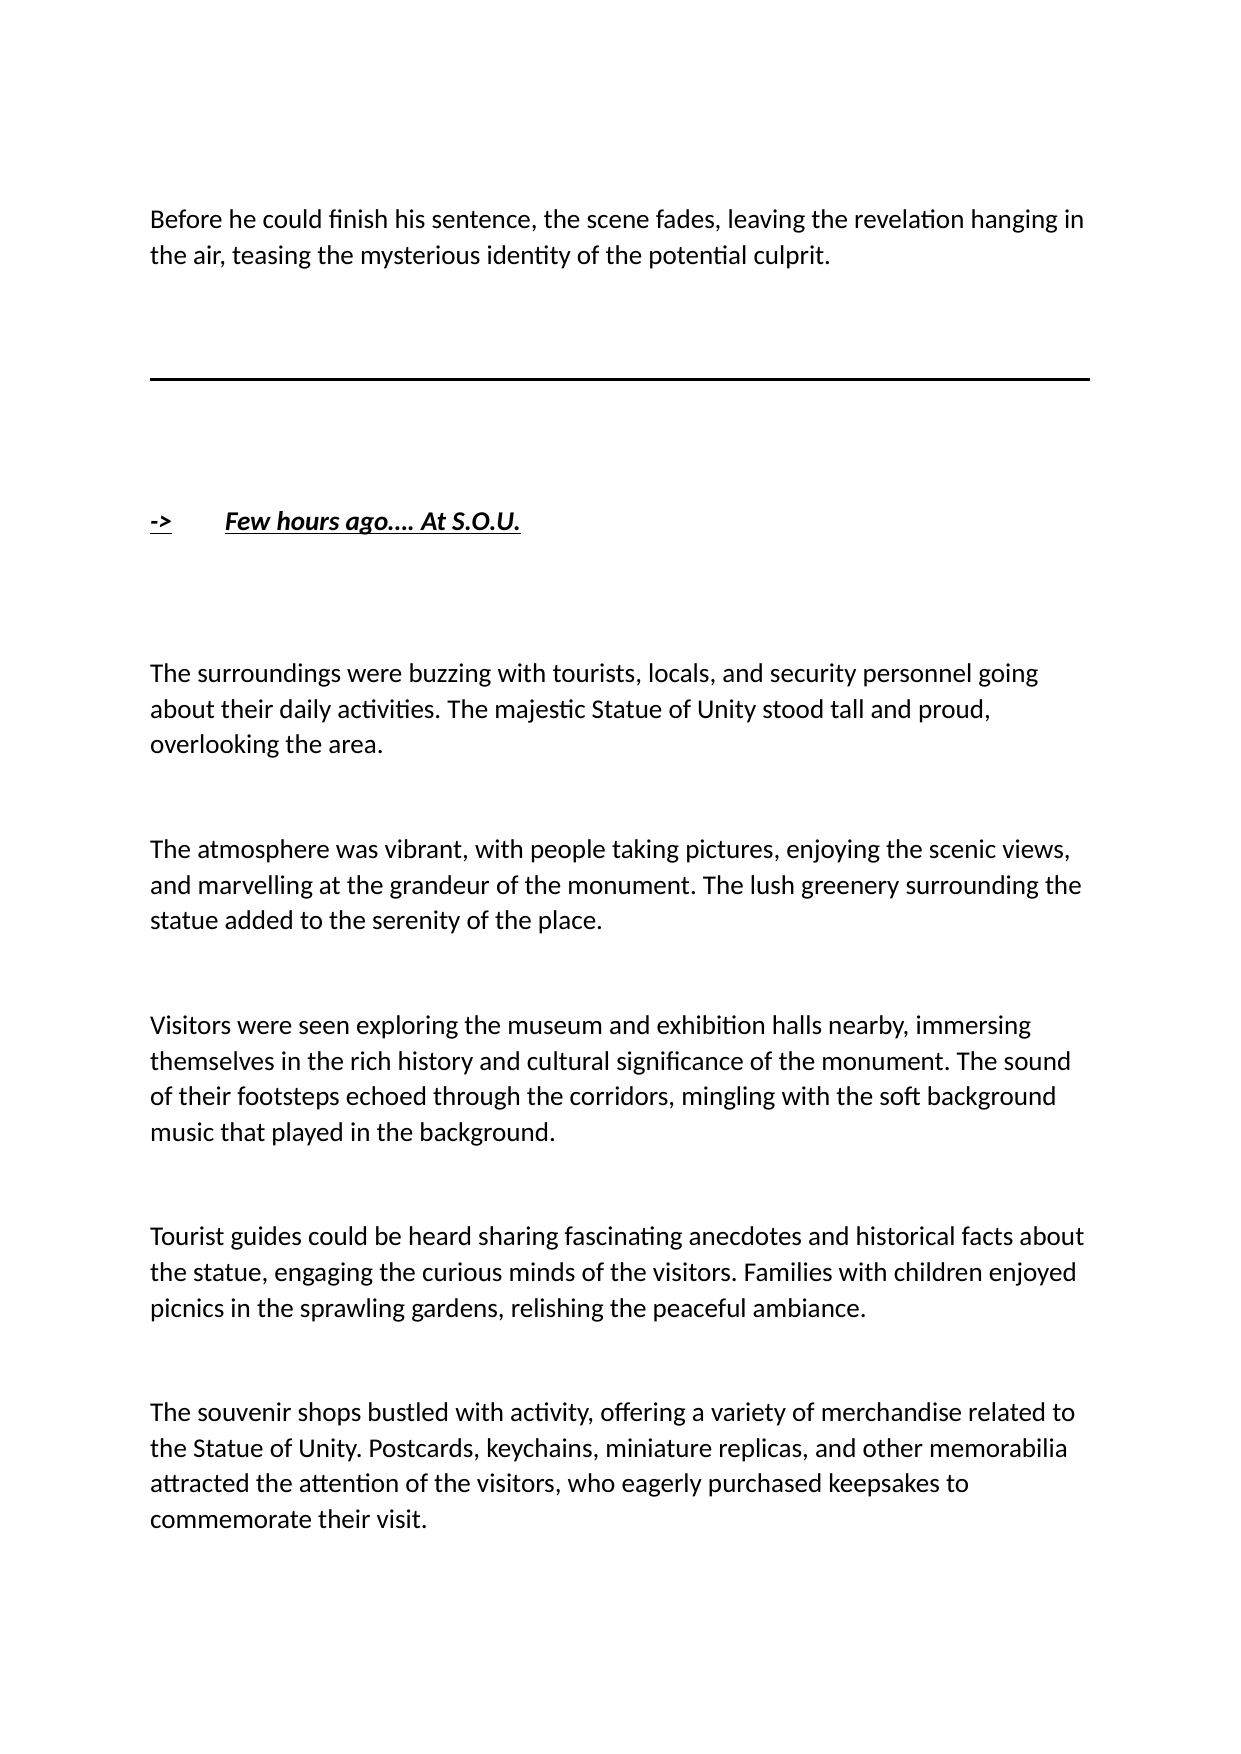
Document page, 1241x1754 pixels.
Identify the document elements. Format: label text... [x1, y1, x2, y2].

text The surroundings were buzzing with tourists, locals, and security personnel going about their daily activities. The majestic Statue of Unity stood tall and proud, overlooking the area. [150, 656, 1090, 761]
text Tourist guides could be heard sharing fascinating anecdotes and historical facts about the statue, engaging the curious minds of the visitors. Families with children enjoyed picnics in the sprawling gardens, relishing the peaceful ambiance. [150, 1219, 1090, 1324]
text The atmosphere was vibrant, with people taking pictures, enjoying the scenic views, and marvelling at the grandeur of the monument. The lush greenery surrounding the statue added to the serenity of the place. [150, 832, 1090, 937]
text The souvenir shops bustled with activity, offering a variety of merchandise related to the Statue of Unity. Postcards, keychains, miniature replicas, and other memorabilia attracted the attention of the visitors, who eagerly purchased keepsakes to commemorate their visit. [150, 1395, 1090, 1535]
text Visitors were seen exploring the museum and exhibition halls nearby, immersing themselves in the rich history and cultural significance of the monument. The sound of their footsteps echoed through the corridors, mingling with the soft background music that played in the background. [150, 1008, 1090, 1148]
text -> Few hours ago…. At S.O.U. [150, 504, 1090, 538]
text Before he could finish his sentence, the scene fades, leaving the revelation hanging in the air, teasing the mysterious identity of the potential culprit. [150, 202, 1090, 271]
